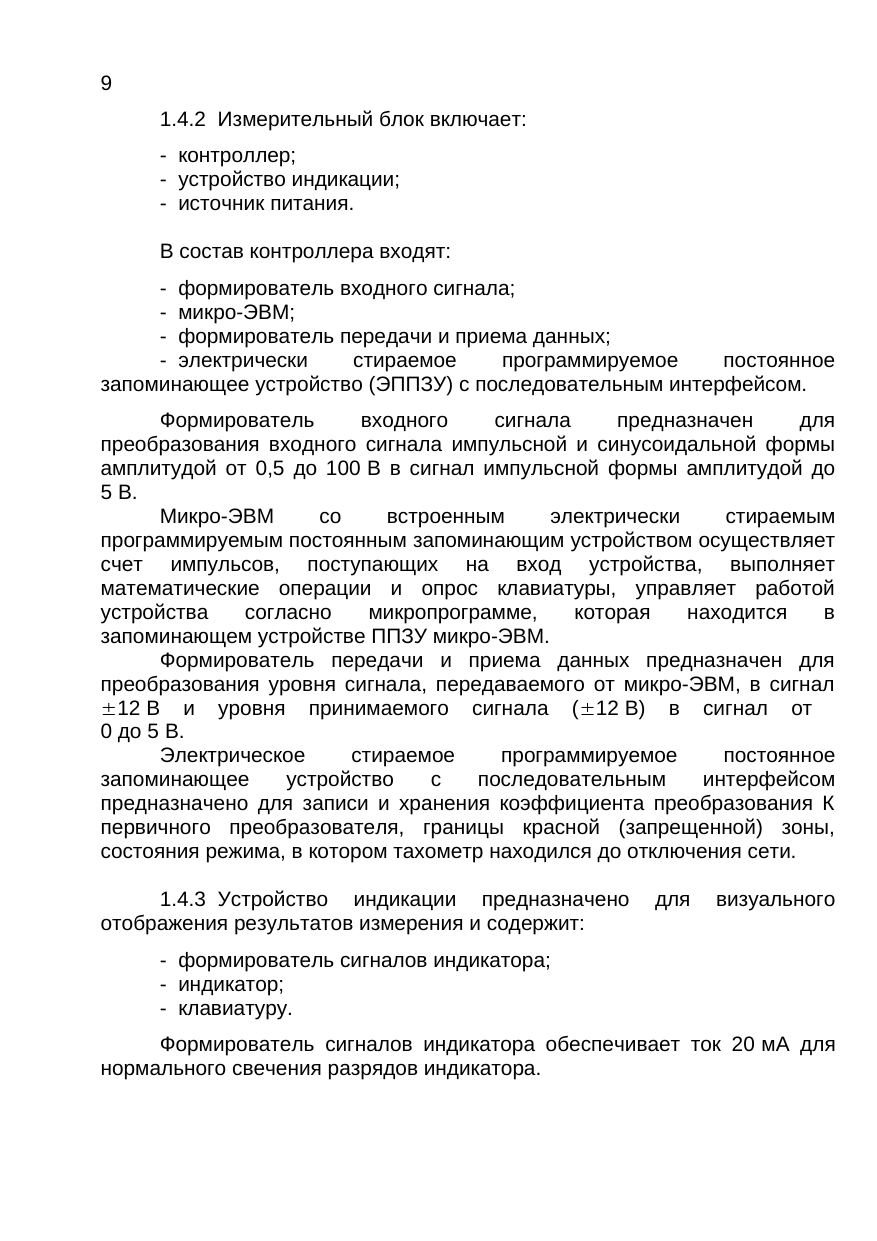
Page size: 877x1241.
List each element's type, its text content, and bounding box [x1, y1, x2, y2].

text - формирователь передачи и приема данных; [100, 323, 836, 347]
text - источник питания. [100, 191, 836, 215]
text - клавиатуру. [100, 995, 836, 1019]
text 9 [100, 71, 836, 95]
text 1.4.2 Измерительный блок включает: [100, 107, 836, 131]
text В состав контроллера входят: [100, 239, 836, 263]
text Формирователь сигналов индикатора обеспечивает ток 20 мА для нормального свечения разрядов индикатора. [100, 1032, 836, 1080]
text - микро-ЭВМ; [100, 299, 836, 323]
text 1.4.3 Устройство индикации предназначено для визуального отображения результатов измерения и содержит: [100, 887, 836, 935]
text - контроллер; [100, 143, 836, 167]
text - электрически стираемое программируемое постоянное запоминающее устройство (ЭППЗУ) с последовательным интерфейсом. [100, 347, 836, 395]
text - устройство индикации; [100, 167, 836, 191]
text - формирователь входного сигнала; [100, 276, 836, 299]
text - формирователь сигналов индикатора; [100, 947, 836, 971]
text Формирователь передачи и приема данных предназначен для преобразования уровня сигнала, передаваемого от микро-ЭВМ, в сигнал 12 В и уровня принимаемого сигнала (12 В) в сигнал от 0 до 5 В. [100, 647, 836, 743]
text Микро-ЭВМ со встроенным электрически стираемым программируемым постоянным запоминающим устройством осуществляет счет импульсов, поступающих на вход устройства, выполняет математические операции и опрос клавиатуры, управляет работой устройства согласно микропрограмме, которая находится в запоминающем устройстве ППЗУ микро-ЭВМ. [100, 504, 836, 647]
text - индикатор; [100, 971, 836, 995]
text Формирователь входного сигнала предназначен для преобразования входного сигнала импульсной и синусоидальной формы амплитудой от 0,5 до 100 В в сигнал импульсной формы амплитудой до 5 В. [100, 408, 836, 504]
text Электрическое стираемое программируемое постоянное запоминающее устройство с последовательным интерфейсом предназначено для записи и хранения коэффициента преобразования К первичного преобразователя, границы красной (запрещенной) зоны, состояния режима, в котором тахометр находился до отключения сети. [100, 743, 836, 863]
